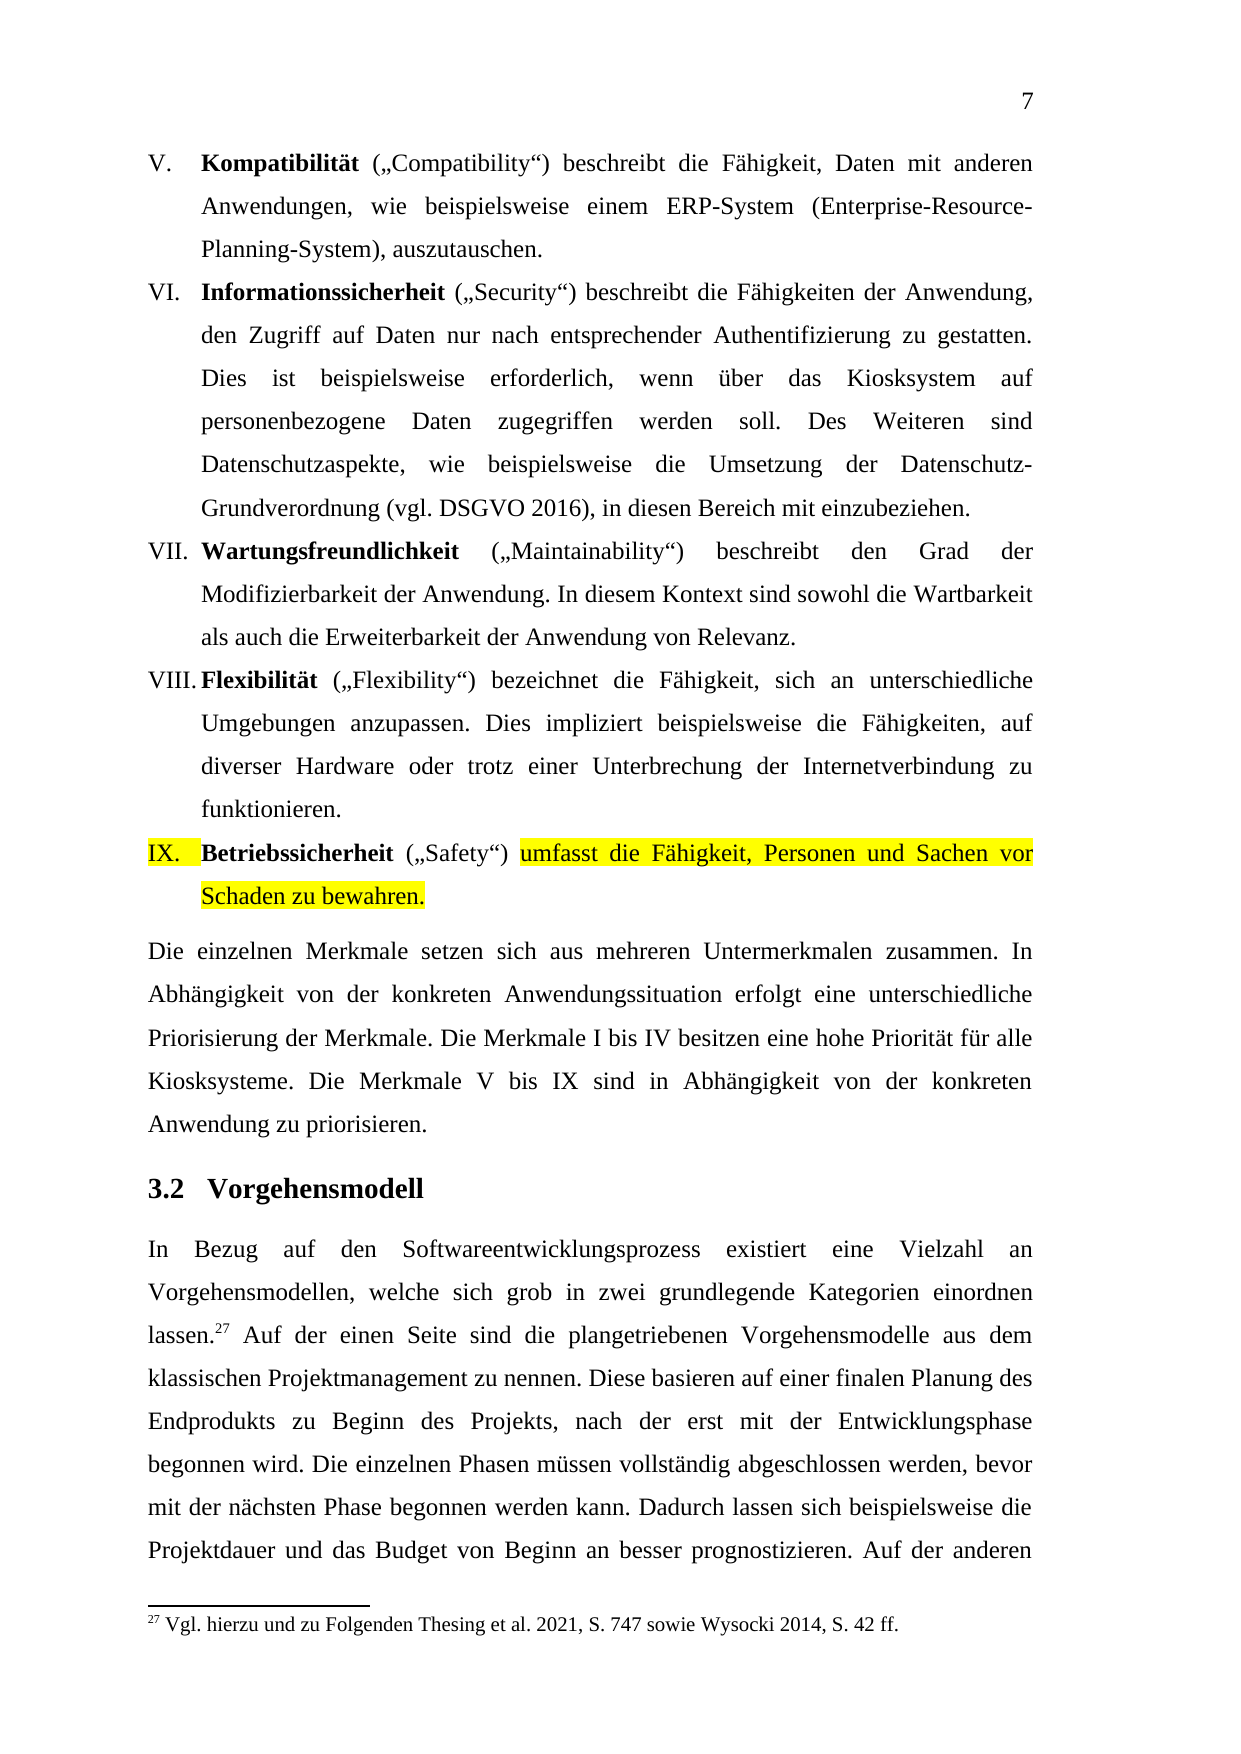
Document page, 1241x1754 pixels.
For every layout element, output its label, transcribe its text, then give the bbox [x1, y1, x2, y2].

list Wartungsfreundlichkeit („Maintainability“) beschreibt den Grad der Modifizierbarkeit der Anwendung. In diesem Kontext sind sowohl die Wartbarkeit als auch die Erweiterbarkeit der Anwendung von Relevanz. [148, 536, 1033, 651]
list Betriebssicherheit („Safety“) umfasst die Fähigkeit, Personen und Sachen vor Schaden zu bewahren. [148, 838, 1033, 909]
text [148, 1234, 1033, 1564]
list Informationssicherheit („Security“) beschreibt die Fähigkeiten der Anwendung, den Zugriff auf Daten nur nach entsprechender Authentifizierung zu gestatten. Dies ist beispielsweise erforderlich, wenn über das Kiosksystem auf personenbezogene Daten zugegriffen werden soll. Des Weiteren sind Datenschutzaspekte, wie beispielsweise die Umsetzung der Datenschutz-Grundverordnung (vgl. DSGVO 2016), in diesen Bereich mit einzubeziehen. [148, 277, 1033, 521]
subtitle Vorgehensmodell [148, 1171, 1033, 1204]
list Flexibilität („Flexibility“) bezeichnet die Fähigkeit, sich an unterschiedliche Umgebungen anzupassen. Dies impliziert beispielsweise die Fähigkeiten, auf diverser Hardware oder trotz einer Unterbrechung der Internetverbindung zu funktionieren. [148, 665, 1033, 823]
list Kompatibilität („Compatibility“) beschreibt die Fähigkeit, Daten mit anderen Anwendungen, wie beispielsweise einem ERP-System (Enterprise-Resource-Planning-System), auszutauschen. [148, 148, 1033, 263]
text Die einzelnen Merkmale setzen sich aus mehreren Untermerkmalen zusammen. In Abhängigkeit von der konkreten Anwendungssituation erfolgt eine unterschiedliche Priorisierung der Merkmale. Die Merkmale I bis IV besitzen eine hohe Priorität für alle Kiosksysteme. Die Merkmale V bis IX sind in Abhängigkeit von der konkreten Anwendung zu priorisieren. [148, 936, 1033, 1138]
